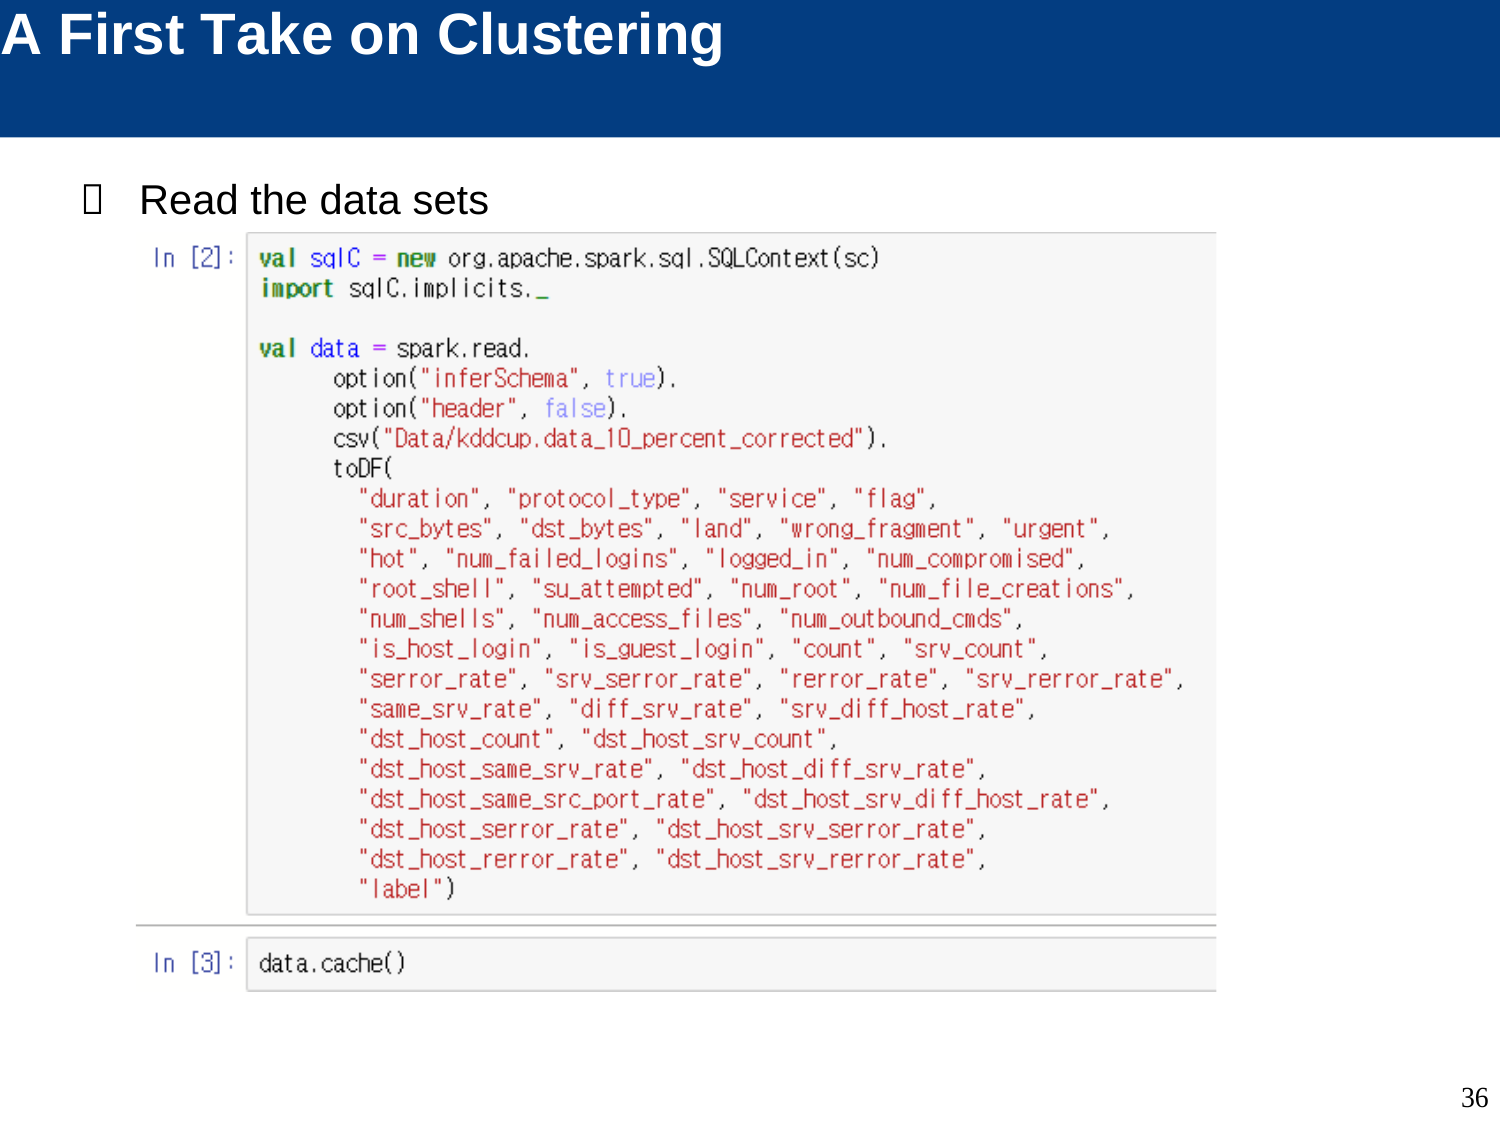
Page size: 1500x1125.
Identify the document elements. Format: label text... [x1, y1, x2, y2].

picture [135, 232, 1217, 992]
text 36 [0, 1080, 1488, 1113]
subtitle Read the data sets [80, 170, 1500, 227]
